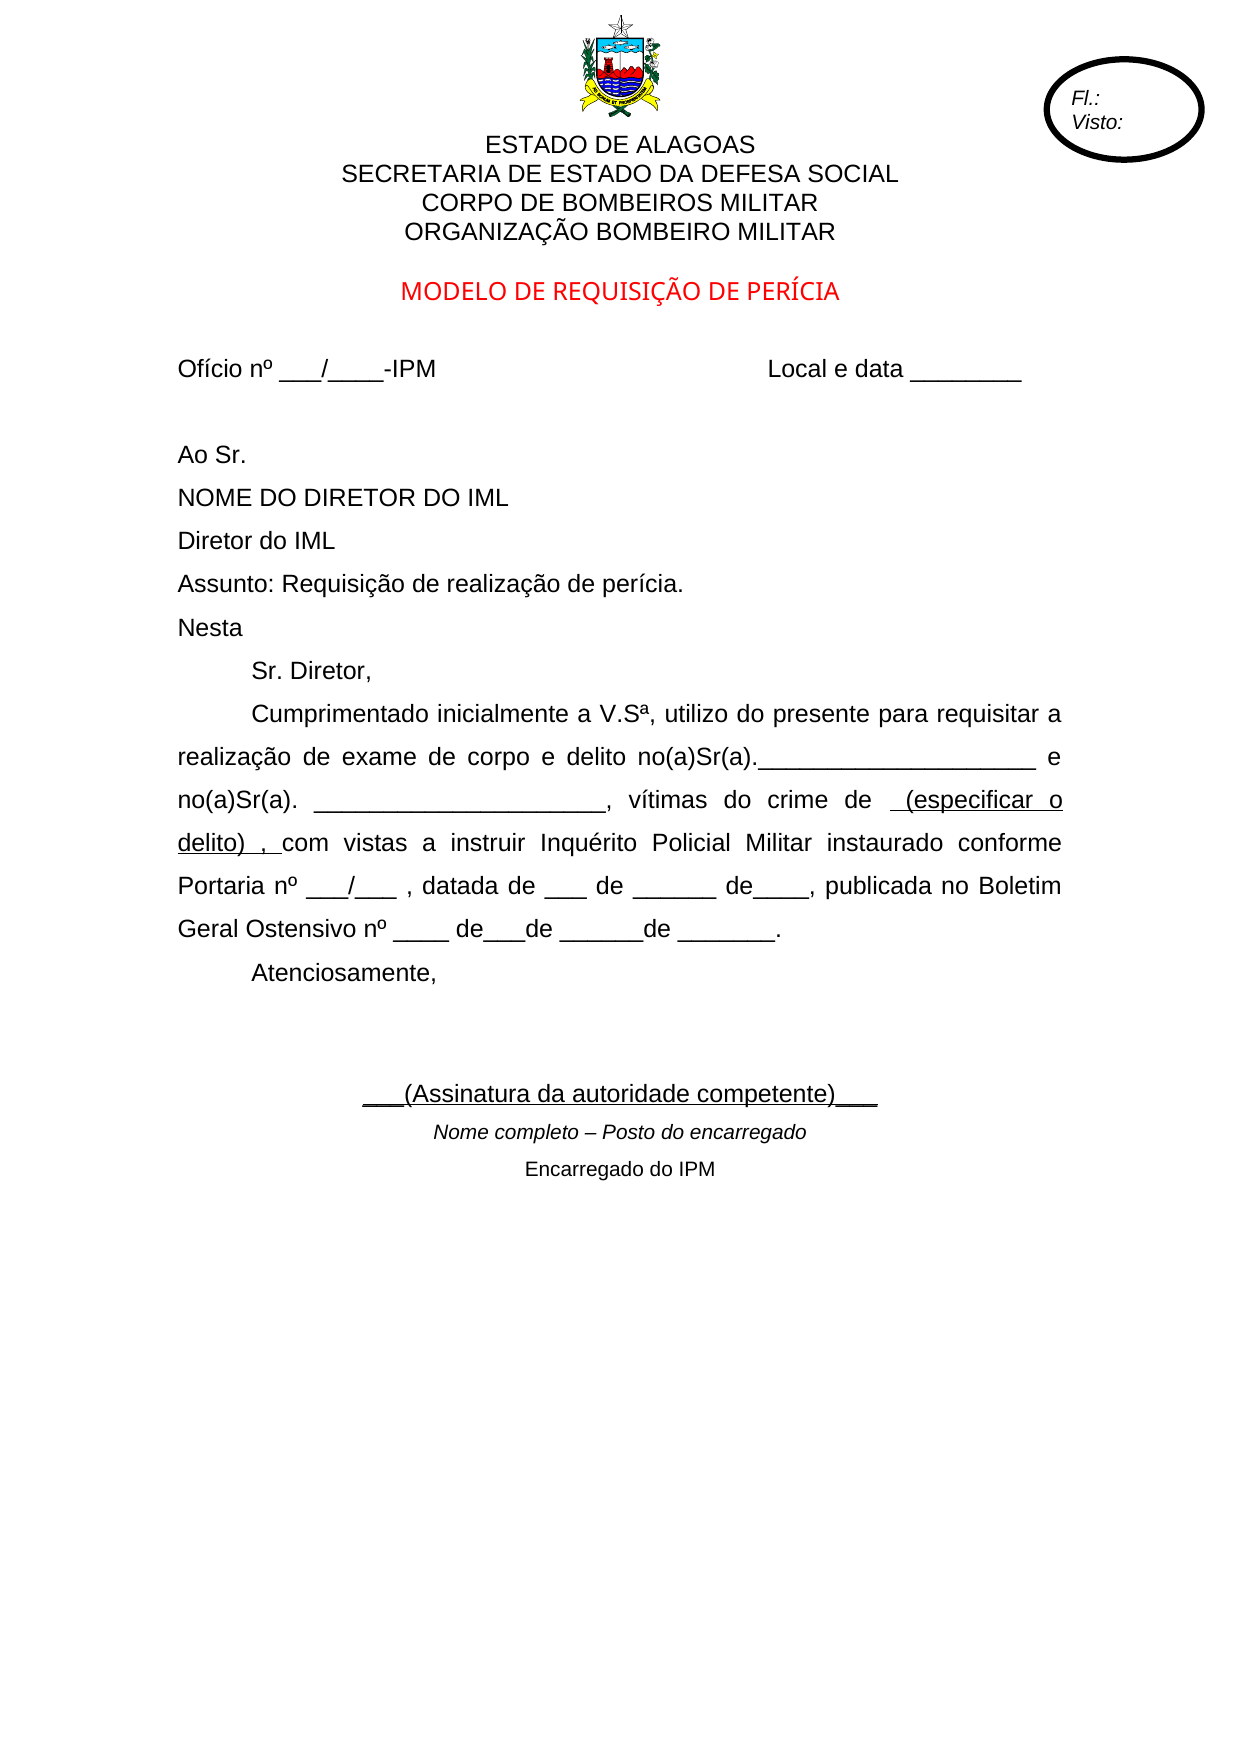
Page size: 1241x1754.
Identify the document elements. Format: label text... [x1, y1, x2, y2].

text Ofício nº ___/____-IPM Local e data ________ [177, 354, 1063, 382]
text Ao Sr. [177, 440, 1063, 469]
text Nome completo – Posto do encarregado [177, 1120, 1063, 1144]
text NOME DO DIRETOR DO IML [177, 483, 1063, 512]
text Sr. Diretor, [177, 656, 1063, 684]
text ___(Assinatura da autoridade competente)___ [177, 1079, 1063, 1108]
text Diretor do IML [177, 526, 1063, 555]
text Assunto: Requisição de realização de perícia. [177, 569, 1063, 598]
text Cumprimentado inicialmente a V.Sª, utilizo do presente para requisitar a realização de exame de corpo e delito no(a)Sr(a).____________________ e no(a)Sr(a). _____________________, vítimas do crime de (especificar o delito) , com vistas a instruir Inquérito Policial Militar instaurado conforme Portaria nº ___/___ , datada de ___ de ______ de____, publicada no Boletim Geral Ostensivo nº ____ de___de ______de _______. [177, 699, 1063, 943]
text Atenciosamente, [177, 957, 1063, 986]
text Encarregado do IPM [177, 1157, 1063, 1181]
text MODELO DE REQUISIÇÃO DE PERÍCIA [177, 273, 1063, 308]
text Nesta [177, 612, 1063, 641]
